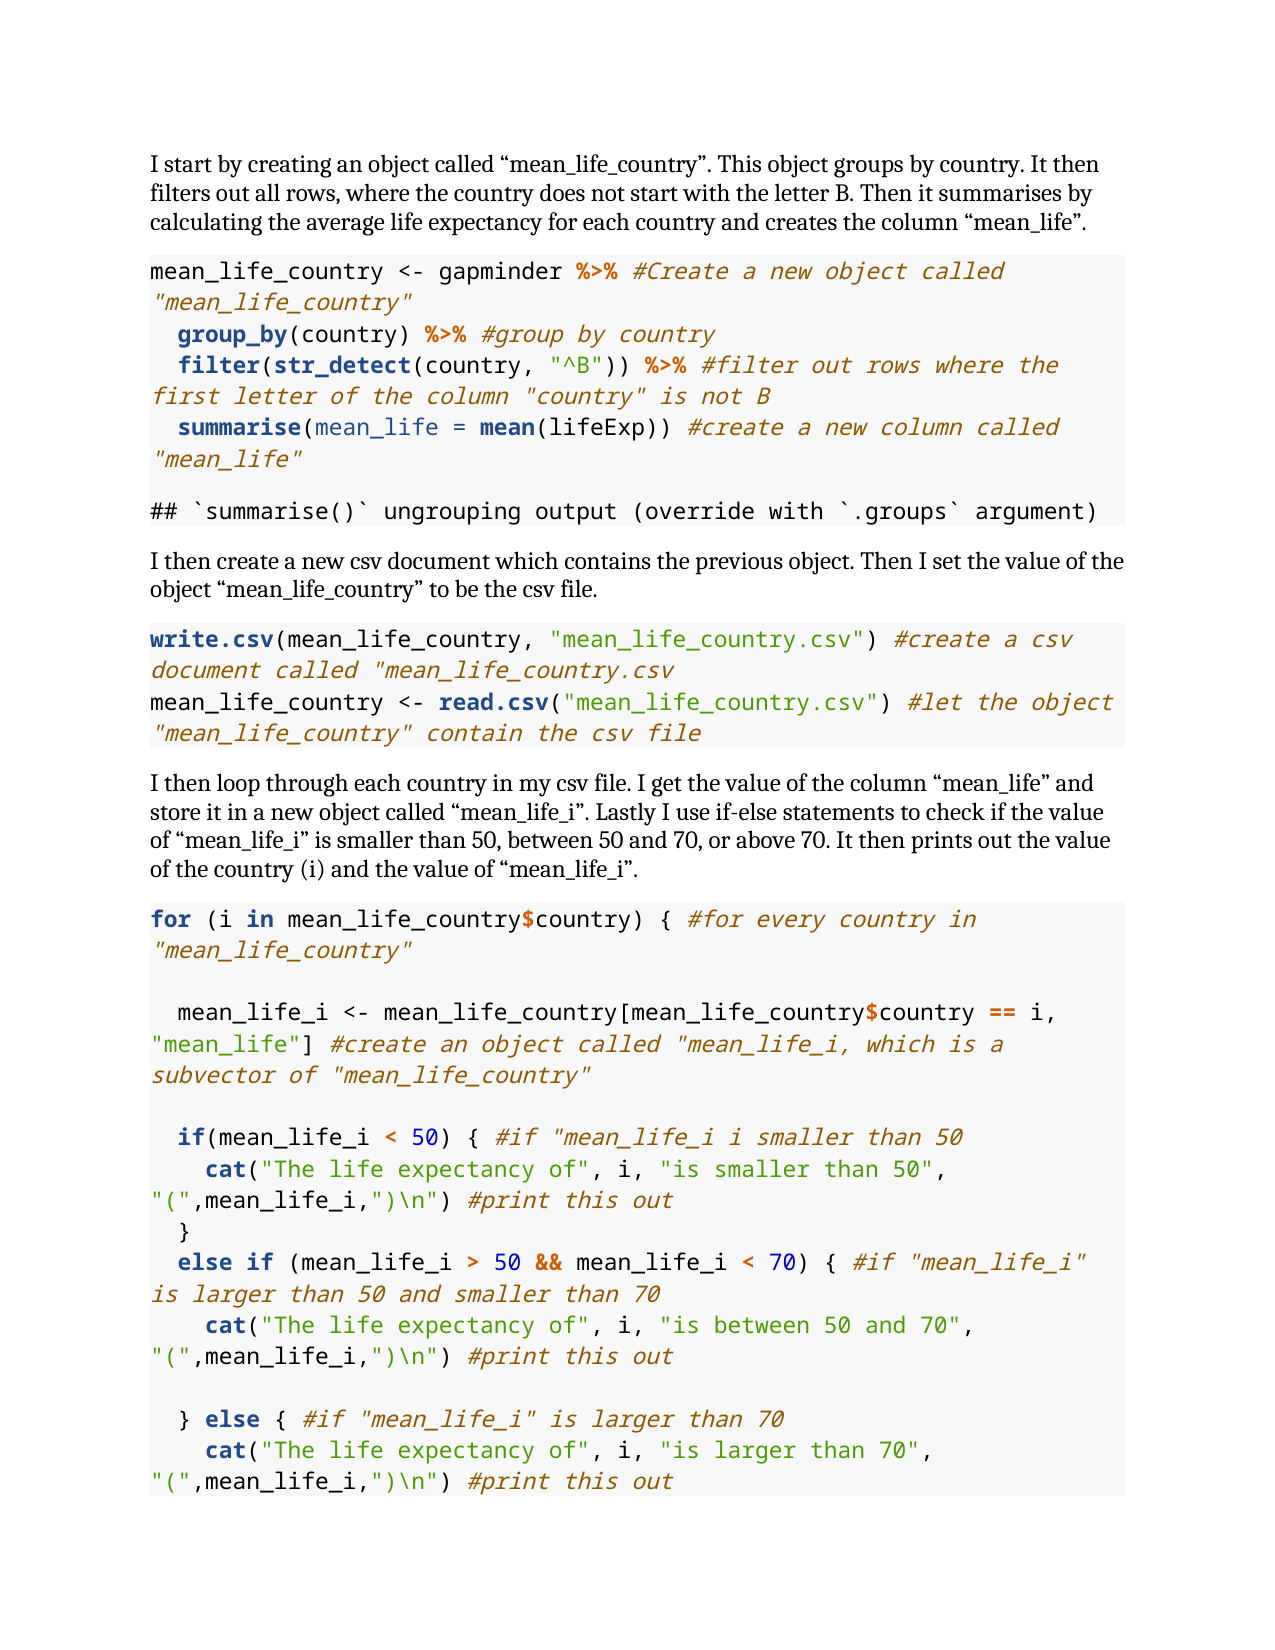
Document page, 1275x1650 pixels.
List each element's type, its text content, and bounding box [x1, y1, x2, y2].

text I then loop through each country in my csv file. I get the value of the column “mean_life” and store it in a new object called “mean_life_i”. Lastly I use if-else statements to check if the value of “mean_life_i” is smaller than 50, between 50 and 70, or above 70. It then prints out the value of the country (i) and the value of “mean_life_i”. [150, 769, 1125, 884]
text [150, 902, 1125, 1496]
text ## `summarise()` ungrouping output (override with `.groups` argument) [150, 494, 1125, 526]
text I then create a new csv document which contains the previous object. Then I set the value of the object “mean_life_country” to be the csv file. [150, 547, 1125, 604]
text I start by creating an object called “mean_life_country”. This object groups by country. It then filters out all rows, where the country does not start with the letter B. Then it summarises by calculating the average life expectancy for each country and creates the column “mean_life”. [150, 150, 1125, 236]
text write.csv(mean_life_country, "mean_life_country.csv") #create a csv document called "mean_life_country.csv mean_life_country <- read.csv("mean_life_country.csv") #let the object "mean_life_country" contain the csv file [672, 623, 1125, 748]
text mean_life_country <- gapminder %>% #Create a new object called "mean_life_country" group_by(country) %>% #group by country filter(str_detect(country, "^B")) %>% #filter out rows where the first letter of the column "country" is not B summarise(mean_life = mean(lifeExp)) #create a new column called "mean_life" [150, 255, 1125, 474]
